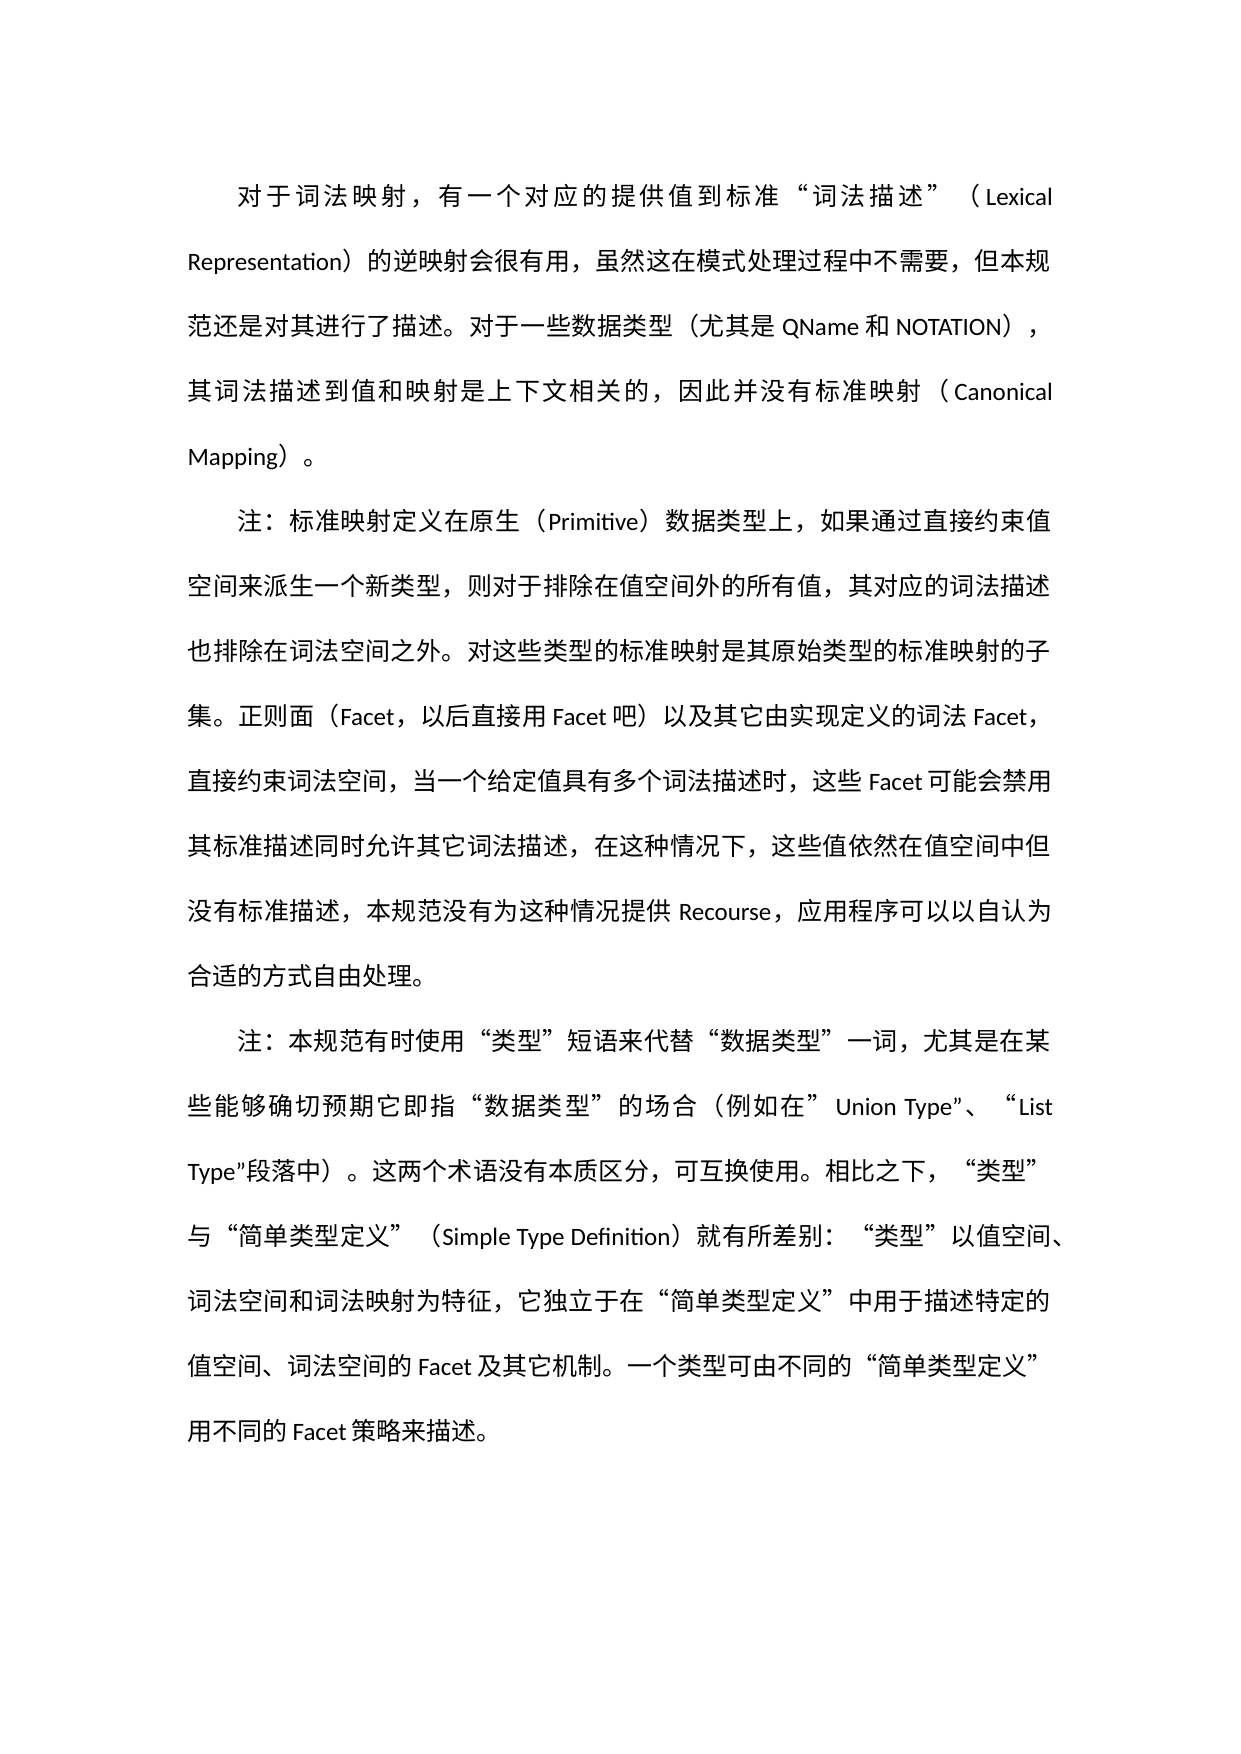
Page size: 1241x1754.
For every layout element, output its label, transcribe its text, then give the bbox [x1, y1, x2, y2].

list 注：本规范有时使用“类型”短语来代替“数据类型”一词，尤其是在某些能够确切预期它即指“数据类型”的场合（例如在”Union Type”、“List Type”段落中）。这两个术语没有本质区分，可互换使用。相比之下，“类型”与“简单类型定义”（Simple Type Definition）就有所差别：“类型”以值空间、词法空间和词法映射为特征，它独立于在“简单类型定义”中用于描述特定的值空间、词法空间的Facet及其它机制。一个类型可由不同的“简单类型定义”用不同的Facet策略来描述。 [187, 1007, 1053, 1462]
list 对于词法映射，有一个对应的提供值到标准“词法描述”（Lexical Representation）的逆映射会很有用，虽然这在模式处理过程中不需要，但本规范还是对其进行了描述。对于一些数据类型（尤其是QName和NOTATION），其词法描述到值和映射是上下文相关的，因此并没有标准映射（Canonical Mapping）。 [187, 162, 1053, 487]
list 注：标准映射定义在原生（Primitive）数据类型上，如果通过直接约束值空间来派生一个新类型，则对于排除在值空间外的所有值，其对应的词法描述也排除在词法空间之外。对这些类型的标准映射是其原始类型的标准映射的子集。正则面（Facet，以后直接用Facet吧）以及其它由实现定义的词法Facet，直接约束词法空间，当一个给定值具有多个词法描述时，这些Facet可能会禁用其标准描述同时允许其它词法描述，在这种情况下，这些值依然在值空间中但没有标准描述，本规范没有为这种情况提供Recourse，应用程序可以以自认为合适的方式自由处理。 [187, 487, 1053, 1007]
